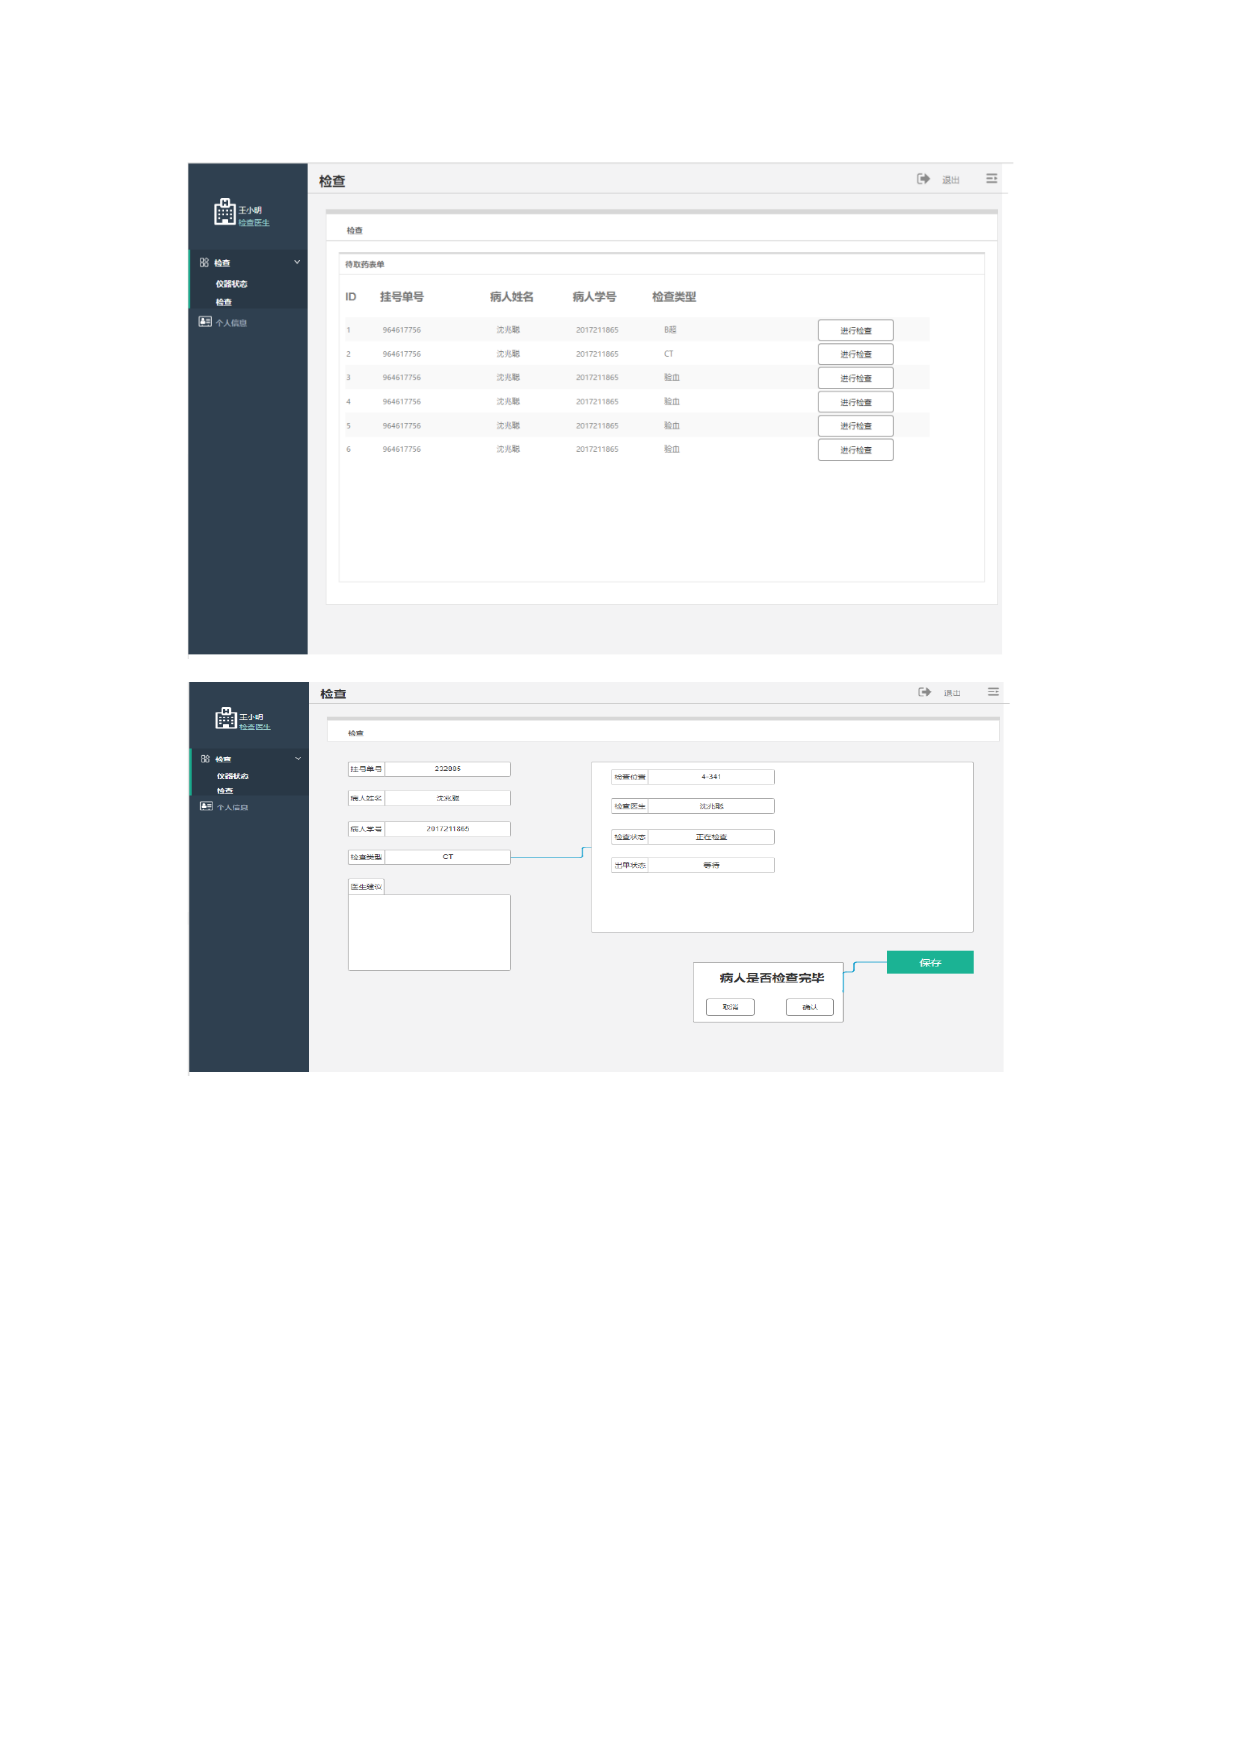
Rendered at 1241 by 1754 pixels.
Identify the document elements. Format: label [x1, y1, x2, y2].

picture [187, 162, 1014, 659]
picture [187, 682, 1011, 1076]
